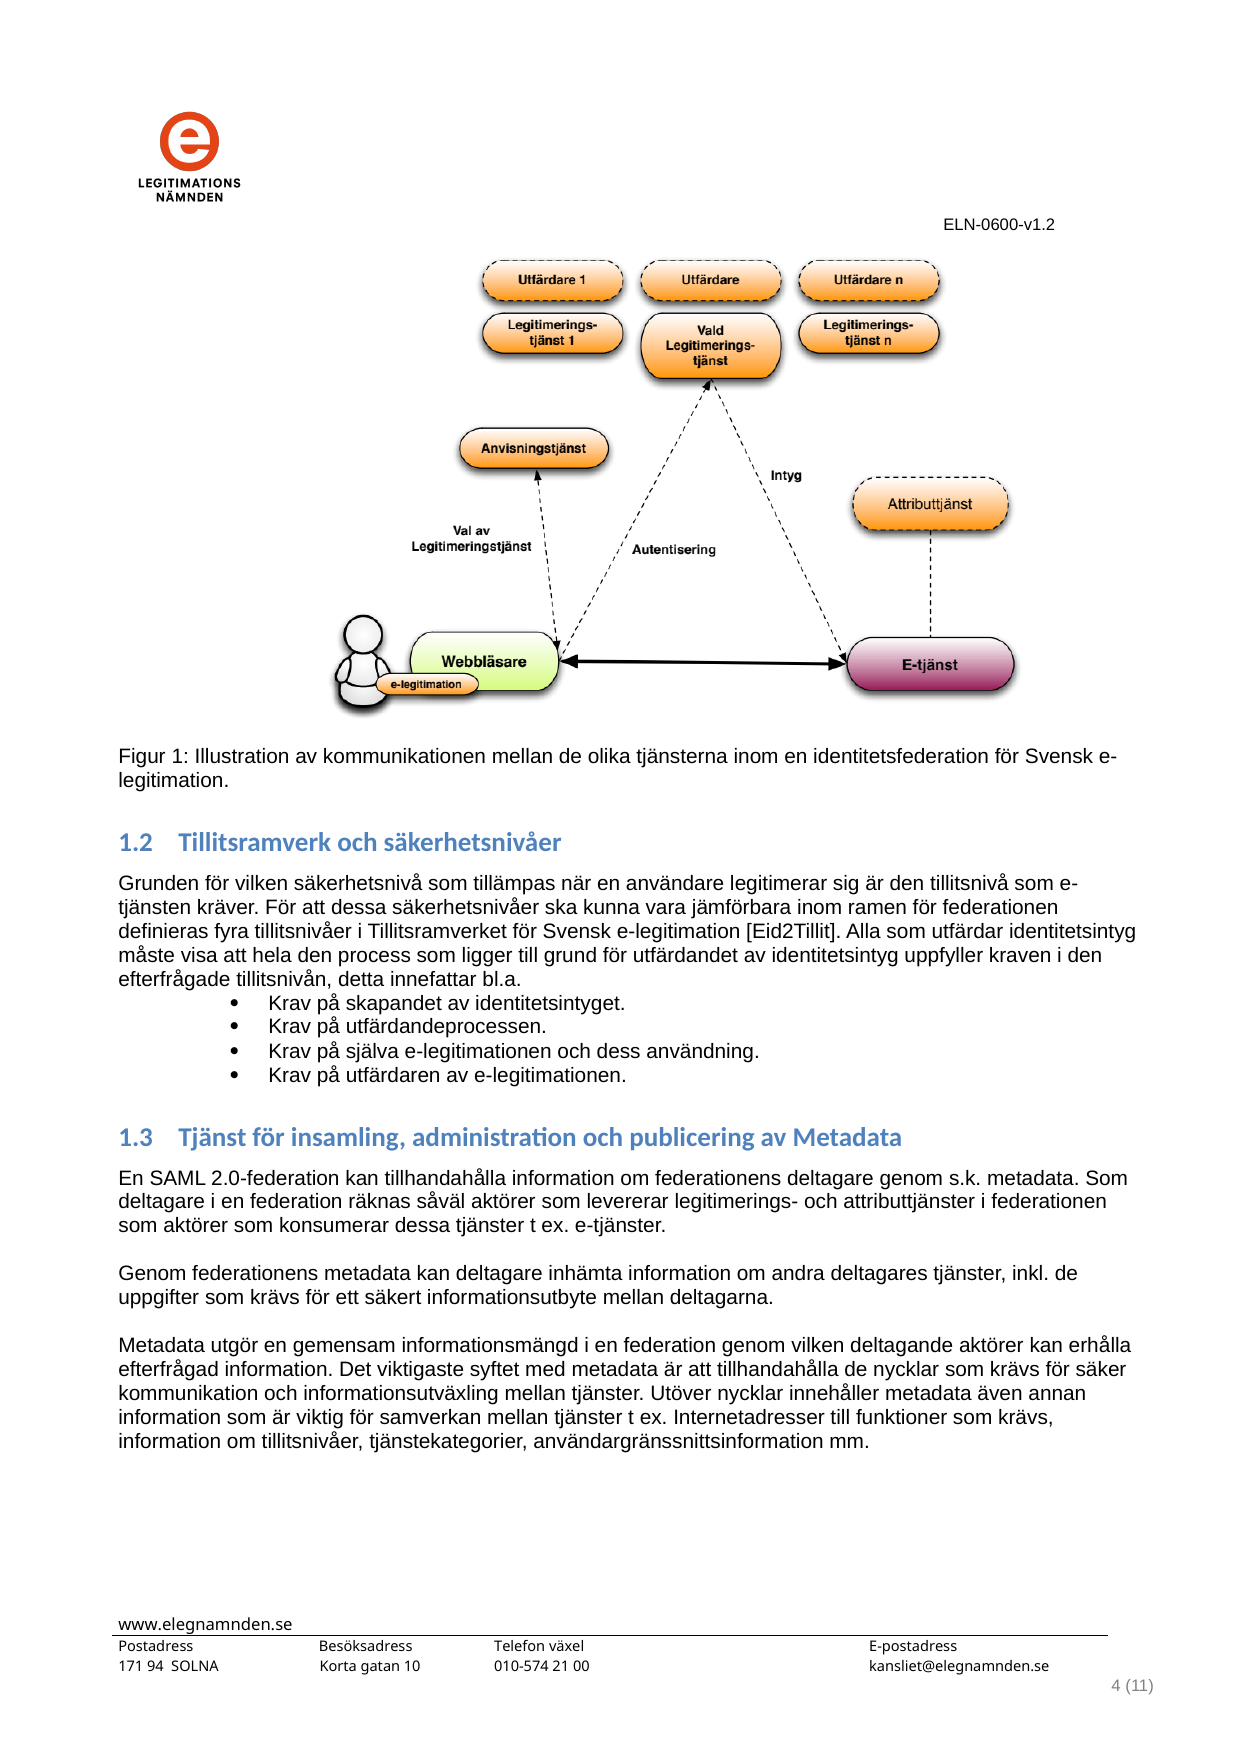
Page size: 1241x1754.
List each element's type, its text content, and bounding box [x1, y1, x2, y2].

list Krav på skapandet av identitetsintyget. [231, 990, 1152, 1014]
text En SAML 2.0-federation kan tillhandahålla information om federationens deltagare genom s.k. metadata. Som deltagare i en federation räknas såväl aktörer som levererar legitimerings- och attributtjänster i federationen som aktörer som konsumerar dessa tjänster t ex. e-tjänster. [118, 1165, 1152, 1237]
picture [118, 88, 260, 231]
list Krav på utfärdaren av e-legitimationen. [231, 1062, 1152, 1087]
subtitle Tjänst för insamling, administration och publicering av Metadata [118, 1120, 1152, 1153]
subtitle Tillitsramverk och säkerhetsnivåer [118, 825, 1152, 858]
list Krav på själva e-legitimationen och dess användning. [231, 1038, 1152, 1062]
list Krav på utfärdandeprocessen. [231, 1014, 1152, 1038]
text Figur 1: Illustration av kommunikationen mellan de olika tjänsterna inom en identitetsfederation för Svensk e-legitimation. [118, 744, 1152, 792]
text Genom federationens metadata kan deltagare inhämta information om andra deltagares tjänster, inkl. de uppgifter som krävs för ett säkert informationsutbyte mellan deltagarna. [118, 1261, 1152, 1309]
text Grunden för vilken säkerhetsnivå som tillämpas när en användare legitimerar sig är den tillitsnivå som e-tjänsten kräver. För att dessa säkerhetsnivåer ska kunna vara jämförbara inom ramen för federationen definieras fyra tillitsnivåer i Tillitsramverket för Svensk e-legitimation [Eid2Tillit]. Alla som utfärdar identitetsintyg måste visa att hela den process som ligger till grund för utfärdandet av identitetsintyg uppfyller kraven i den efterfrågade tillitsnivån, detta innefattar bl.a. [118, 871, 1152, 990]
text Metadata utgör en gemensam informationsmängd i en federation genom vilken deltagande aktörer kan erhålla efterfrågad information. Det viktigaste syftet med metadata är att tillhandahålla de nycklar som krävs för säker kommunikation och informationsutväxling mellan tjänster. Utöver nycklar innehåller metadata även annan information som är viktig för samverkan mellan tjänster t ex. Internetadresser till funktioner som krävs, information om tillitsnivåer, tjänstekategorier, användargränssnittsinformation mm. [118, 1333, 1152, 1453]
